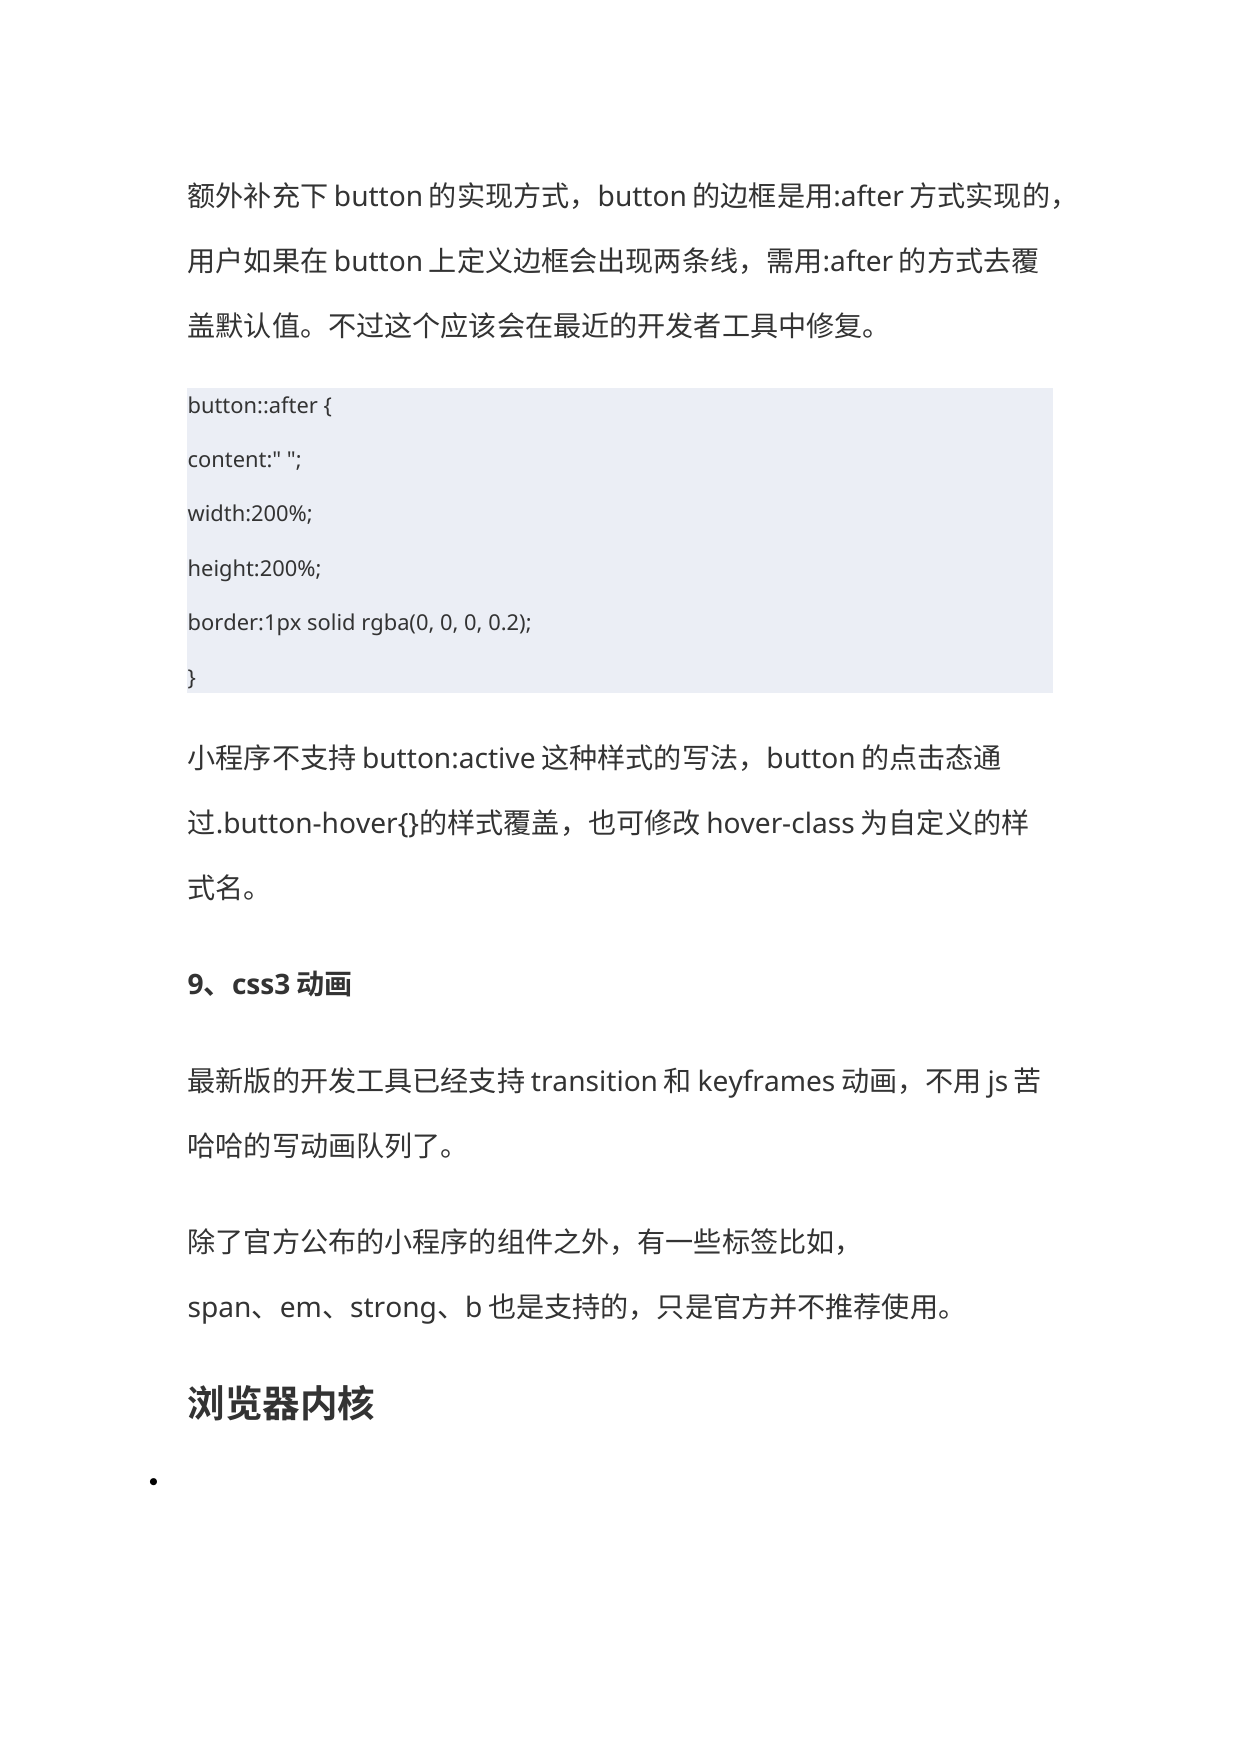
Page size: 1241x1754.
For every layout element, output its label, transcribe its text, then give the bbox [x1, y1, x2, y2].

text button::after { [187, 388, 1053, 421]
text 最新版的开发工具已经支持transition和keyframes动画，不用js苦哈哈的写动画队列了。 [187, 1046, 1053, 1176]
text width:200%; [187, 497, 1053, 529]
text 9、css3动画 [187, 950, 1053, 1015]
text 额外补充下button的实现方式，button的边框是用:after方式实现的，用户如果在button上定义边框会出现两条线，需用:after的方式去覆盖默认值。不过这个应该会在最近的开发者工具中修复。 [187, 162, 1053, 357]
text } [187, 660, 1053, 693]
text height:200%; [187, 551, 1053, 584]
text 除了官方公布的小程序的组件之外，有一些标签比如，span、em、strong、b也是支持的，只是官方并不推荐使用。 [187, 1208, 1053, 1338]
subtitle 浏览器内核 [187, 1369, 1053, 1434]
text content:" "; [187, 443, 1053, 475]
text border:1px solid rgba(0, 0, 0, 0.2); [187, 606, 1053, 638]
text 小程序不支持button:active这种样式的写法，button的点击态通过.button-hover{}的样式覆盖，也可修改hover-class为自定义的样式名。 [187, 724, 1053, 919]
